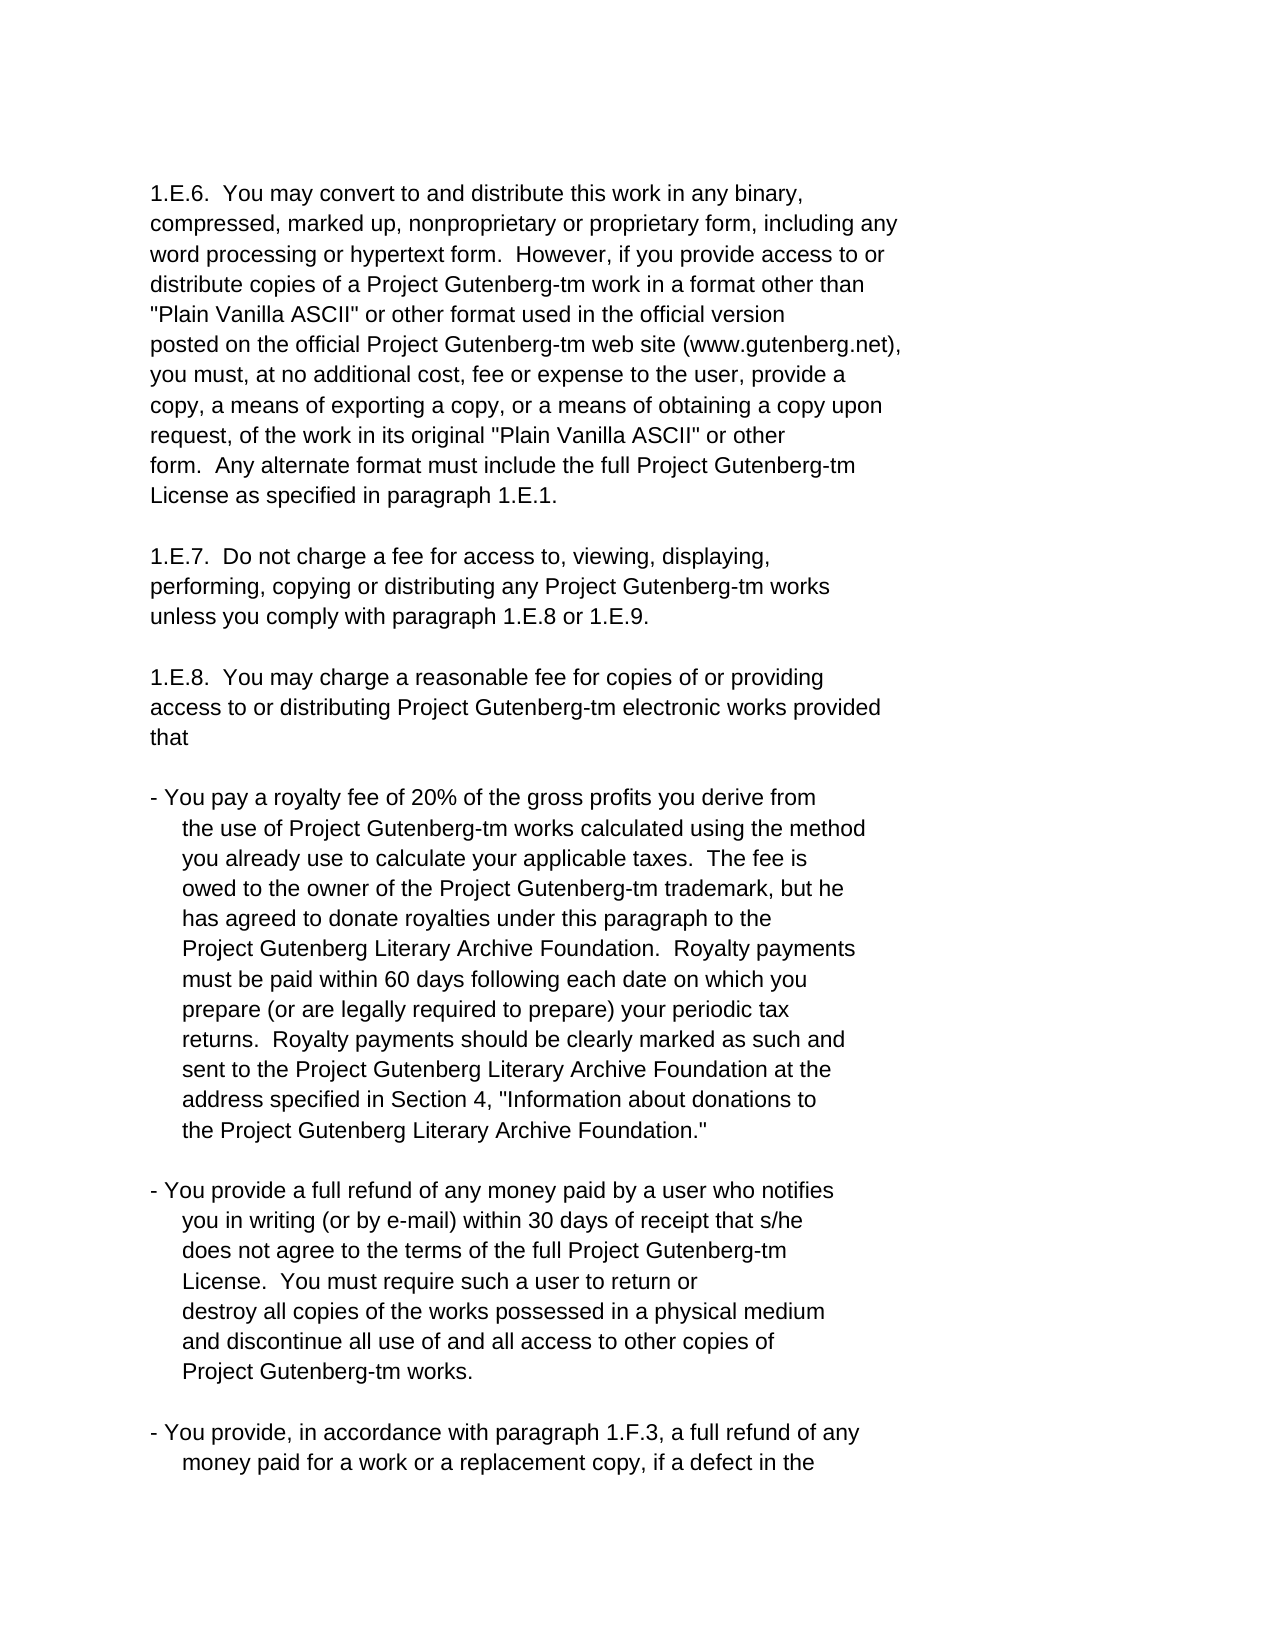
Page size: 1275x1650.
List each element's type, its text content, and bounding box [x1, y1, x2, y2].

text request, of the work in its original "Plain Vanilla ASCII" or other [150, 422, 1125, 448]
text has agreed to donate royalties under this paragraph to the [150, 905, 1125, 932]
text "Plain Vanilla ASCII" or other format used in the official version [150, 301, 1125, 327]
text 1.E.6. You may convert to and distribute this work in any binary, [150, 180, 1125, 207]
text access to or distributing Project Gutenberg-tm electronic works provided [150, 694, 1125, 720]
text must be paid within 60 days following each date on which you [150, 966, 1125, 992]
text sent to the Project Gutenberg Literary Archive Foundation at the [150, 1056, 1125, 1083]
text Project Gutenberg Literary Archive Foundation. Royalty payments [150, 935, 1125, 962]
text Project Gutenberg-tm works. [150, 1358, 1125, 1385]
text you must, at no additional cost, fee or expense to the user, provide a [150, 361, 1125, 388]
text the Project Gutenberg Literary Archive Foundation." [150, 1117, 1125, 1143]
text form. Any alternate format must include the full Project Gutenberg-tm [150, 452, 1125, 478]
text returns. Royalty payments should be clearly marked as such and [150, 1026, 1125, 1052]
text you in writing (or by e-mail) within 30 days of receipt that s/he [150, 1207, 1125, 1234]
text - You provide, in accordance with paragraph 1.F.3, a full refund of any [150, 1419, 1125, 1445]
text address specified in Section 4, "Information about donations to [150, 1086, 1125, 1113]
text you already use to calculate your applicable taxes. The fee is [150, 845, 1125, 871]
text does not agree to the terms of the full Project Gutenberg-tm [150, 1237, 1125, 1264]
text License. You must require such a user to return or [150, 1268, 1125, 1294]
text the use of Project Gutenberg-tm works calculated using the method [150, 814, 1125, 841]
text owed to the owner of the Project Gutenberg-tm trademark, but he [150, 875, 1125, 901]
text money paid for a work or a replacement copy, if a defect in the [150, 1449, 1125, 1475]
text copy, a means of exporting a copy, or a means of obtaining a copy upon [150, 392, 1125, 418]
text word processing or hypertext form. However, if you provide access to or [150, 241, 1125, 267]
text 1.E.8. You may charge a reasonable fee for copies of or providing [150, 663, 1125, 690]
text 1.E.7. Do not charge a fee for access to, viewing, displaying, [150, 543, 1125, 569]
text unless you comply with paragraph 1.E.8 or 1.E.9. [150, 603, 1125, 629]
text and discontinue all use of and all access to other copies of [150, 1328, 1125, 1354]
text compressed, marked up, nonproprietary or proprietary form, including any [150, 210, 1125, 237]
text posted on the official Project Gutenberg-tm web site (www.gutenberg.net), [150, 331, 1125, 358]
text License as specified in paragraph 1.E.1. [150, 482, 1125, 509]
text that [150, 724, 1125, 750]
text performing, copying or distributing any Project Gutenberg-tm works [150, 573, 1125, 599]
text distribute copies of a Project Gutenberg-tm work in a format other than [150, 271, 1125, 297]
text destroy all copies of the works possessed in a physical medium [150, 1298, 1125, 1324]
text - You provide a full refund of any money paid by a user who notifies [150, 1177, 1125, 1203]
text - You pay a royalty fee of 20% of the gross profits you derive from [150, 784, 1125, 811]
text prepare (or are legally required to prepare) your periodic tax [150, 996, 1125, 1022]
